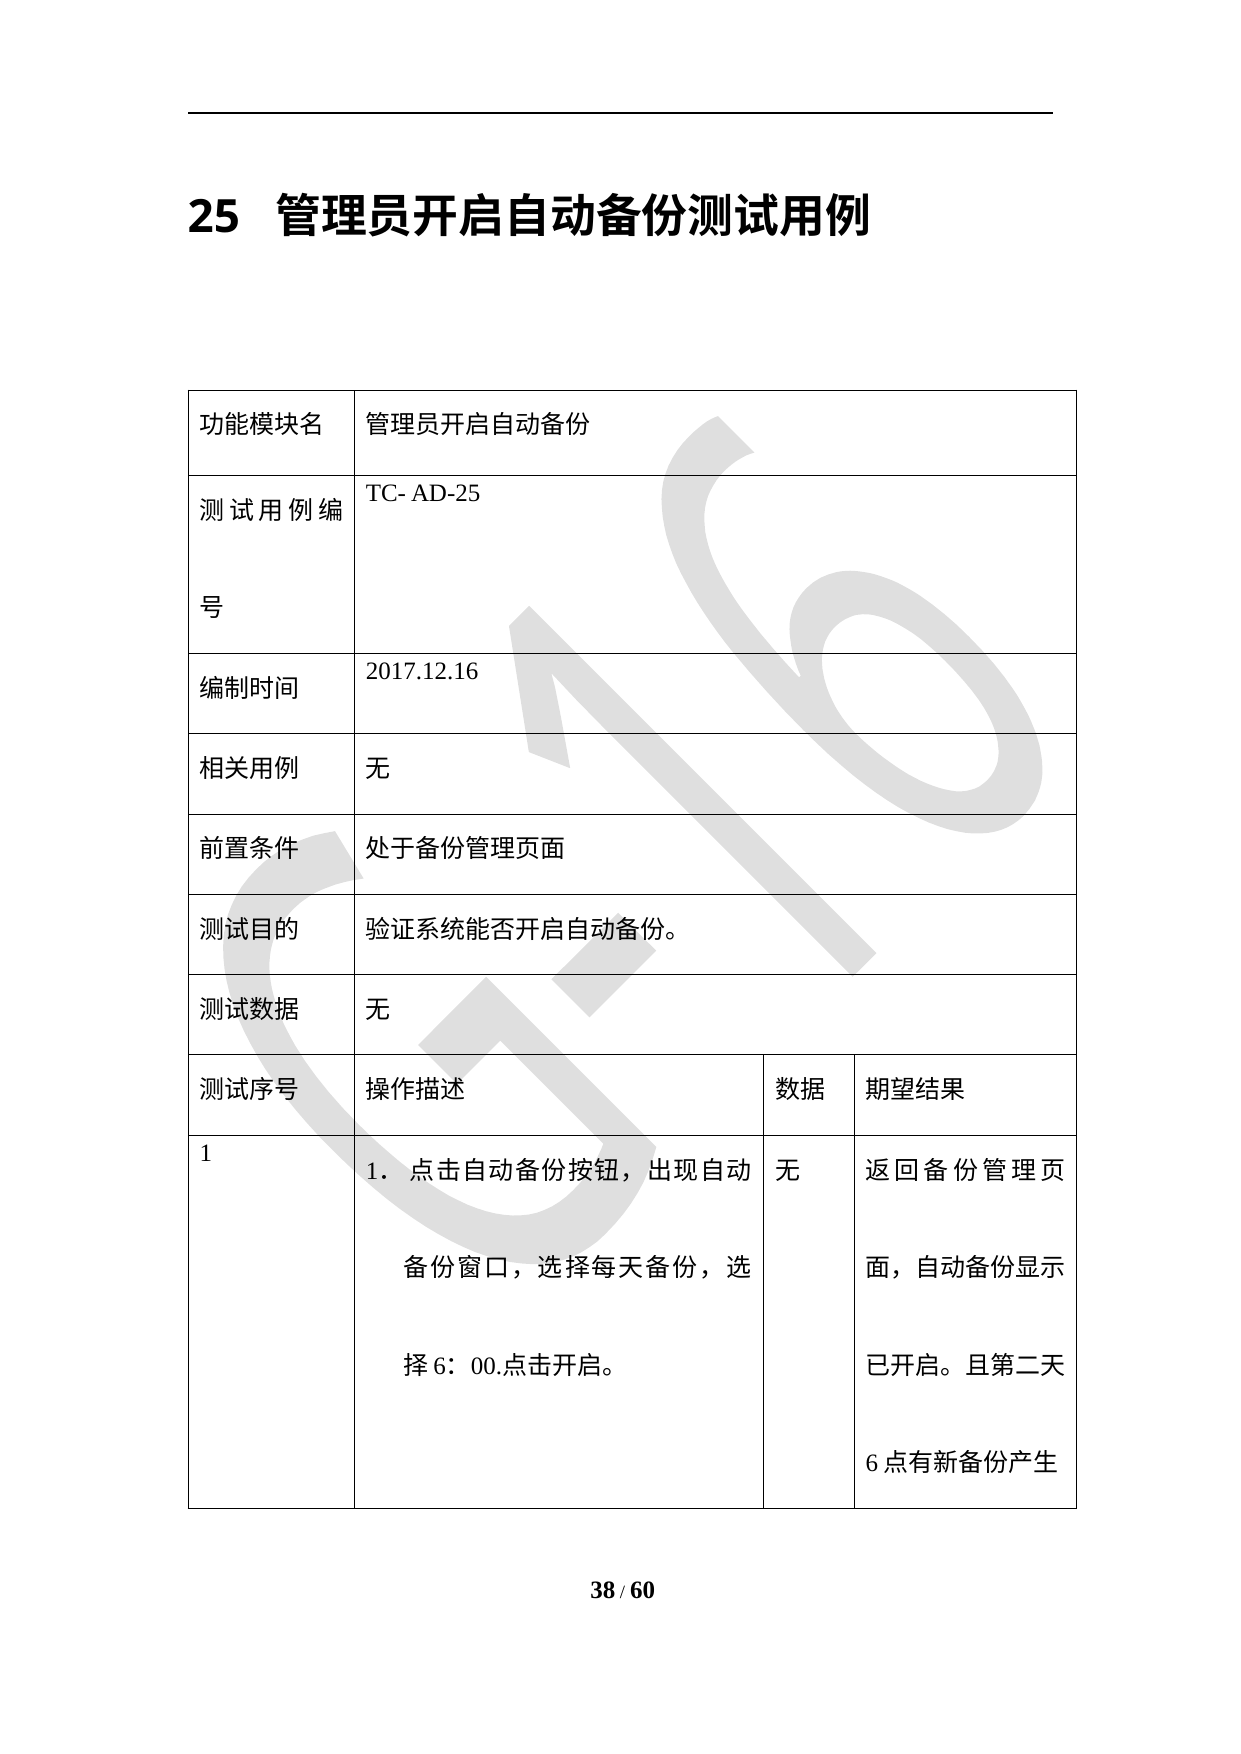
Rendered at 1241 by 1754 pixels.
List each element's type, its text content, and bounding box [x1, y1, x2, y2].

table_cell 操作描述 [355, 1055, 763, 1135]
table_header 功能模块名 [189, 391, 354, 475]
table_cell TC- AD-25 [355, 476, 1076, 653]
table_cell 测试序号 [189, 1055, 354, 1135]
table_cell 编制时间 [189, 654, 354, 733]
table_cell 返回备份管理页面，自动备份显示已开启。且第二天6点有新备份产生 [855, 1136, 1076, 1507]
table_cell 测试用例编号 [189, 476, 354, 653]
table_cell 处于备份管理页面 [355, 815, 1076, 894]
table_cell 测试目的 [189, 895, 354, 974]
table_cell 1 [189, 1136, 354, 1507]
table_cell 无 [355, 734, 1076, 813]
table_cell 测试数据 [189, 975, 354, 1054]
table_cell 数据 [764, 1055, 854, 1135]
subtitle 管理员开启自动备份测试用例 [187, 164, 1053, 261]
table_header 管理员开启自动备份 [355, 391, 1076, 475]
table_cell 点击自动备份按钮，出现自动备份窗口，选择每天备份，选择6：00.点击开启。 [355, 1136, 763, 1507]
table_cell 前置条件 [189, 815, 354, 894]
table_cell 2017.12.16 [355, 654, 1076, 733]
table_cell 无 [764, 1136, 854, 1507]
table_cell 无 [355, 975, 1076, 1054]
table_cell 验证系统能否开启自动备份。 [355, 895, 1076, 974]
table_cell 期望结果 [855, 1055, 1076, 1135]
table_cell 相关用例 [189, 734, 354, 813]
